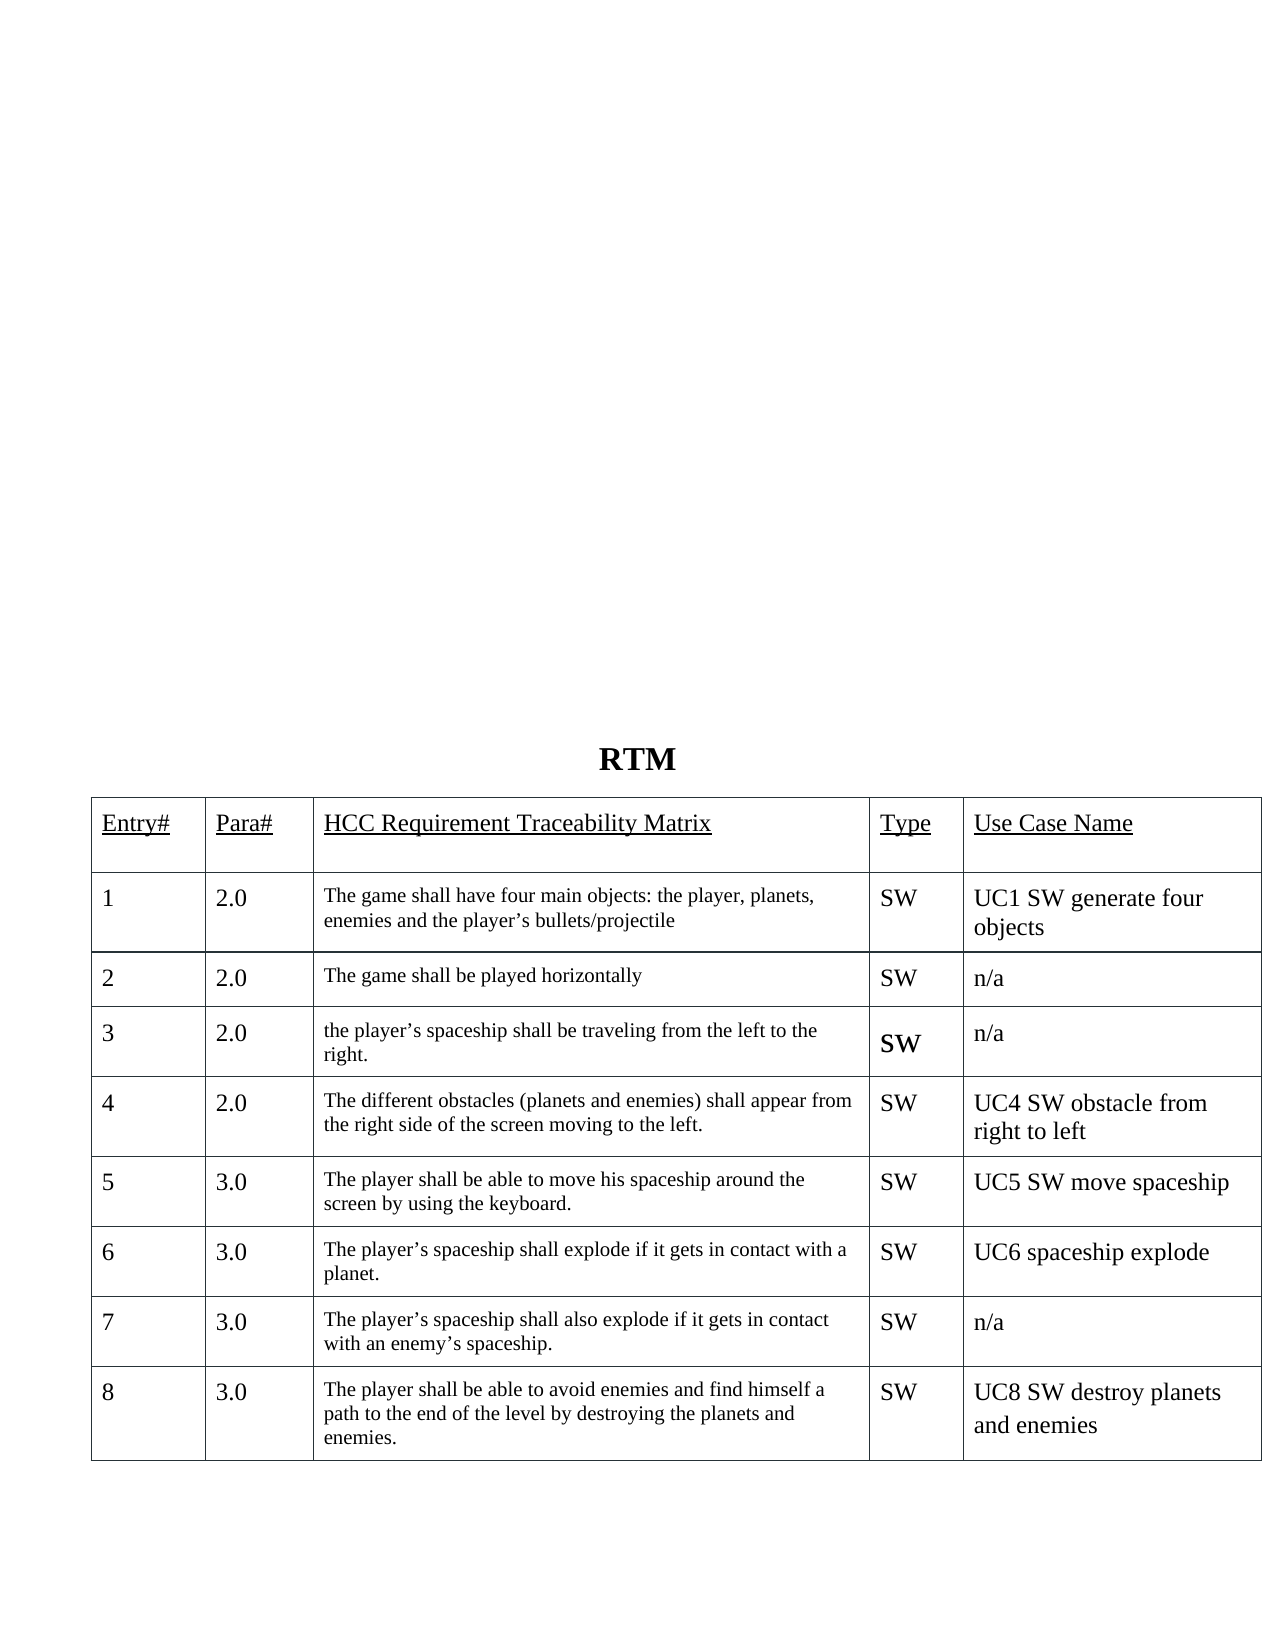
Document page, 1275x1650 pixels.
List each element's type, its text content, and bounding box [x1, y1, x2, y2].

table_header HCC Requirement Traceability Matrix [314, 798, 869, 872]
table_cell UC1 SW generate four objects [964, 873, 1261, 951]
table_cell 1 [92, 873, 205, 951]
table_cell The game shall have four main objects: the player, planets, enemies and the player’s bullets/projectile [314, 873, 869, 951]
text RTM [150, 739, 1125, 778]
table_cell sw [870, 1007, 963, 1076]
table_cell 3.0 [206, 1227, 313, 1296]
table_cell the player’s spaceship shall be traveling from the left to the right. [314, 1007, 869, 1076]
table_cell 5 [92, 1157, 205, 1226]
table_cell SW [870, 873, 963, 951]
table_cell 8 [92, 1367, 205, 1460]
table_cell The different obstacles (planets and enemies) shall appear from the right side of the screen moving to the left. [314, 1077, 869, 1156]
table_cell n/a [964, 1297, 1261, 1366]
table_cell The player shall be able to move his spaceship around the screen by using the keyboard. [314, 1157, 869, 1226]
table_cell UC8 SW destroy planets and enemies [964, 1367, 1261, 1460]
table_cell The game shall be played horizontally [314, 953, 869, 1006]
table_cell SW [870, 1157, 963, 1226]
table_cell UC6 spaceship explode [964, 1227, 1261, 1296]
table_cell SW [870, 1297, 963, 1366]
table_cell 7 [92, 1297, 205, 1366]
table_cell 3.0 [206, 1297, 313, 1366]
table_cell SW [870, 1367, 963, 1460]
table_cell 3 [92, 1007, 205, 1076]
table_header Use Case Name [964, 798, 1261, 872]
table_cell The player’s spaceship shall also explode if it gets in contact with an enemy’s spaceship. [314, 1297, 869, 1366]
table_cell n/a [964, 1007, 1261, 1076]
table_cell 2.0 [206, 1077, 313, 1156]
table_header Entry# [92, 798, 205, 872]
table_cell n/a [964, 953, 1261, 1006]
table_cell 2.0 [206, 953, 313, 1006]
table_cell SW [870, 1227, 963, 1296]
table_header Para# [206, 798, 313, 872]
table_cell 6 [92, 1227, 205, 1296]
table_cell UC4 SW obstacle from right to left [964, 1077, 1261, 1156]
table_cell UC5 SW move spaceship [964, 1157, 1261, 1226]
table_cell 2.0 [206, 873, 313, 951]
table_cell 4 [92, 1077, 205, 1156]
table_cell The player’s spaceship shall explode if it gets in contact with a planet. [314, 1227, 869, 1296]
table_cell 2.0 [206, 1007, 313, 1076]
table_cell 3.0 [206, 1157, 313, 1226]
table_header Type [870, 798, 963, 872]
table_cell 2 [92, 953, 205, 1006]
table_cell SW [870, 953, 963, 1006]
table_cell SW [870, 1077, 963, 1156]
table_cell The player shall be able to avoid enemies and find himself a path to the end of the level by destroying the planets and enemies. [314, 1367, 869, 1460]
table_cell 3.0 [206, 1367, 313, 1460]
